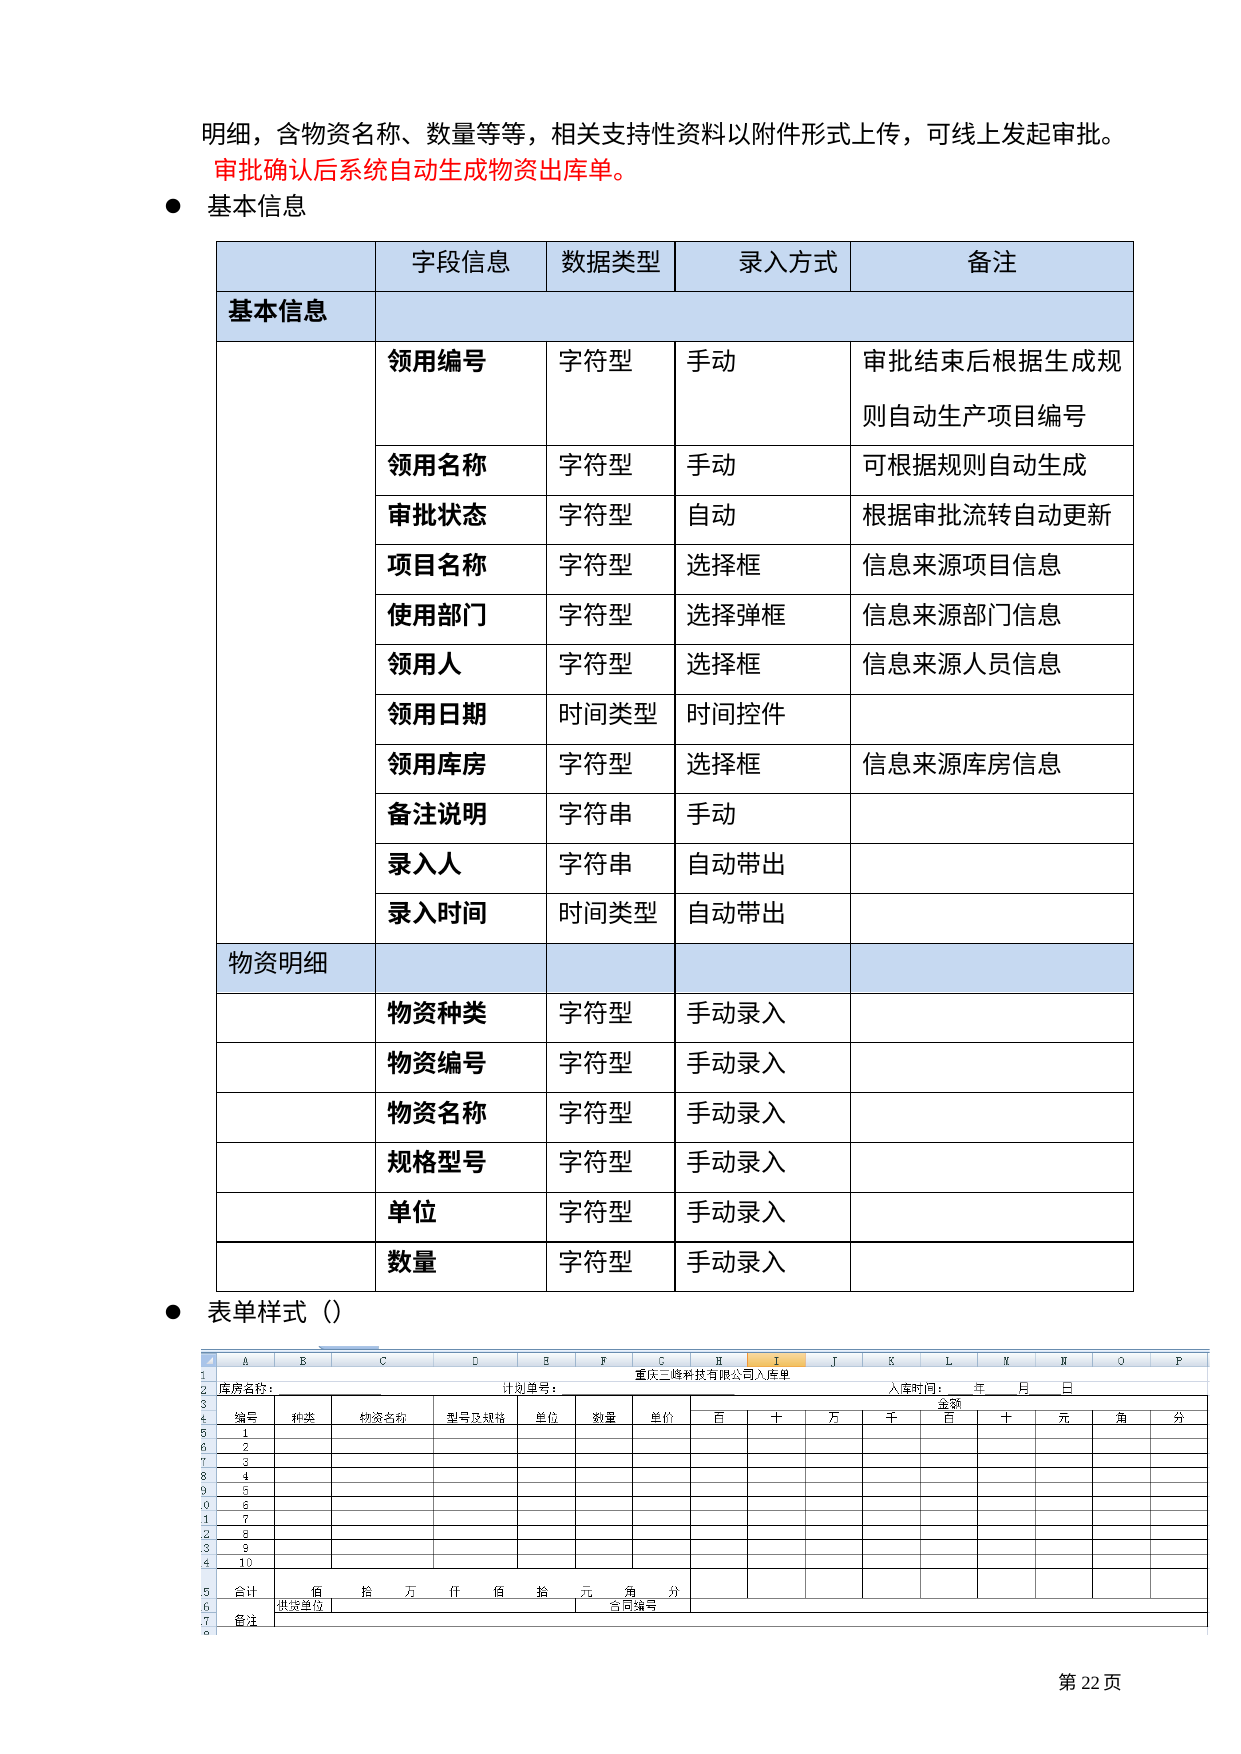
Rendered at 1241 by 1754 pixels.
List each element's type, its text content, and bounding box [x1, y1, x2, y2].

table_cell [376, 292, 1133, 341]
table_cell 手动录入 [676, 1143, 850, 1192]
table_cell 手动录入 [676, 1193, 850, 1241]
table_cell 选择框 [676, 645, 850, 694]
table_cell 手动 [676, 794, 850, 843]
table_cell 自动 [676, 496, 850, 544]
text 审批确认后系统自动生成物资出库单。 [201, 150, 1122, 187]
table_header 备注 [851, 242, 1133, 291]
table_cell 领用库房 [376, 745, 546, 793]
table_cell 字符型 [547, 1143, 674, 1192]
table_cell [851, 944, 1133, 992]
table_cell 字符型 [547, 745, 674, 793]
table_cell [851, 794, 1133, 843]
table_cell 手动录入 [676, 994, 850, 1042]
table_header 数据类型 [547, 242, 674, 291]
table_cell 字符型 [547, 1243, 674, 1291]
table_cell 物资明细 [217, 944, 375, 992]
table_cell [547, 944, 674, 992]
table_cell 字符型 [547, 545, 674, 594]
table_cell 自动带出 [676, 844, 850, 893]
table_cell 时间控件 [676, 695, 850, 743]
table_cell 领用名称 [376, 446, 546, 494]
table_cell [217, 994, 375, 1042]
table_cell 时间类型 [547, 695, 674, 743]
table_cell 字符型 [547, 496, 674, 544]
table_cell 字符型 [547, 446, 674, 494]
table_cell 字符型 [547, 1093, 674, 1142]
table_cell 备注说明 [376, 794, 546, 843]
table_cell [217, 1193, 375, 1241]
table_cell 信息来源库房信息 [851, 745, 1133, 793]
table_cell [851, 994, 1133, 1042]
table_cell 审批状态 [376, 496, 546, 544]
table_cell 字符型 [547, 994, 674, 1042]
table_cell [851, 1243, 1133, 1291]
table_cell 字符型 [547, 342, 674, 445]
table_cell [376, 944, 546, 992]
table_cell [217, 1093, 375, 1142]
table_cell 基本信息 [217, 292, 375, 341]
table_cell [851, 1093, 1133, 1142]
table_cell 数量 [376, 1243, 546, 1291]
table_cell [851, 844, 1133, 893]
table_cell [217, 342, 375, 943]
table_cell 字符串 [547, 794, 674, 843]
table_cell 选择框 [676, 545, 850, 594]
text 领用申请。需求单位根据物资采购计划提出物资领用申请，并记录领用的详细物资明细，含物资名称、数量等等，相关支持性资料以附件形式上传，可线上发起审批。 [201, 114, 1122, 150]
table_cell [851, 1193, 1133, 1241]
table_cell 手动录入 [676, 1243, 850, 1291]
table_cell 使用部门 [376, 595, 546, 644]
table_cell 单位 [376, 1193, 546, 1241]
table_cell [851, 1043, 1133, 1092]
table_cell 字符型 [547, 1043, 674, 1092]
table_cell 手动录入 [676, 1093, 850, 1142]
table_cell 录入时间 [376, 894, 546, 943]
table_cell 手动录入 [676, 1043, 850, 1092]
table_cell [851, 695, 1133, 743]
table_header 字段信息 [376, 242, 546, 291]
table_cell 自动带出 [676, 894, 850, 943]
table_cell 物资名称 [376, 1093, 546, 1142]
table_cell [217, 1243, 375, 1291]
table_header 录入方式 [676, 242, 850, 291]
table_cell 项目名称 [376, 545, 546, 594]
table_cell 手动 [676, 446, 850, 494]
table_cell 根据审批流转自动更新 [851, 496, 1133, 544]
table_cell 字符型 [547, 645, 674, 694]
table_cell [851, 1143, 1133, 1192]
table_cell 规格型号 [376, 1143, 546, 1192]
table_cell [676, 944, 850, 992]
table_cell 字符串 [547, 844, 674, 893]
table_cell 时间类型 [547, 894, 674, 943]
table_cell 录入人 [376, 844, 546, 893]
table_cell 领用人 [376, 645, 546, 694]
table_cell [217, 1043, 375, 1092]
table_cell [851, 894, 1133, 943]
table_cell 审批结束后根据生成规则自动生产项目编号 [851, 342, 1133, 445]
table_cell 字符型 [547, 1193, 674, 1241]
table_cell 领用日期 [376, 695, 546, 743]
table_cell 物资种类 [376, 994, 546, 1042]
list 基本信息 [163, 187, 1122, 223]
table_cell 手动 [676, 342, 850, 445]
table_cell 物资编号 [376, 1043, 546, 1092]
picture [201, 1346, 1210, 1635]
table_cell 字符型 [547, 595, 674, 644]
table_cell [217, 1143, 375, 1192]
table_header [217, 242, 375, 291]
table_cell 信息来源部门信息 [851, 595, 1133, 644]
table_cell 领用编号 [376, 342, 546, 445]
table_cell 信息来源人员信息 [851, 645, 1133, 694]
table_cell 选择弹框 [676, 595, 850, 644]
table_cell 信息来源项目信息 [851, 545, 1133, 594]
table_cell 选择框 [676, 745, 850, 793]
table_cell 可根据规则自动生成 [851, 446, 1133, 494]
list 表单样式（） [163, 1292, 1122, 1328]
